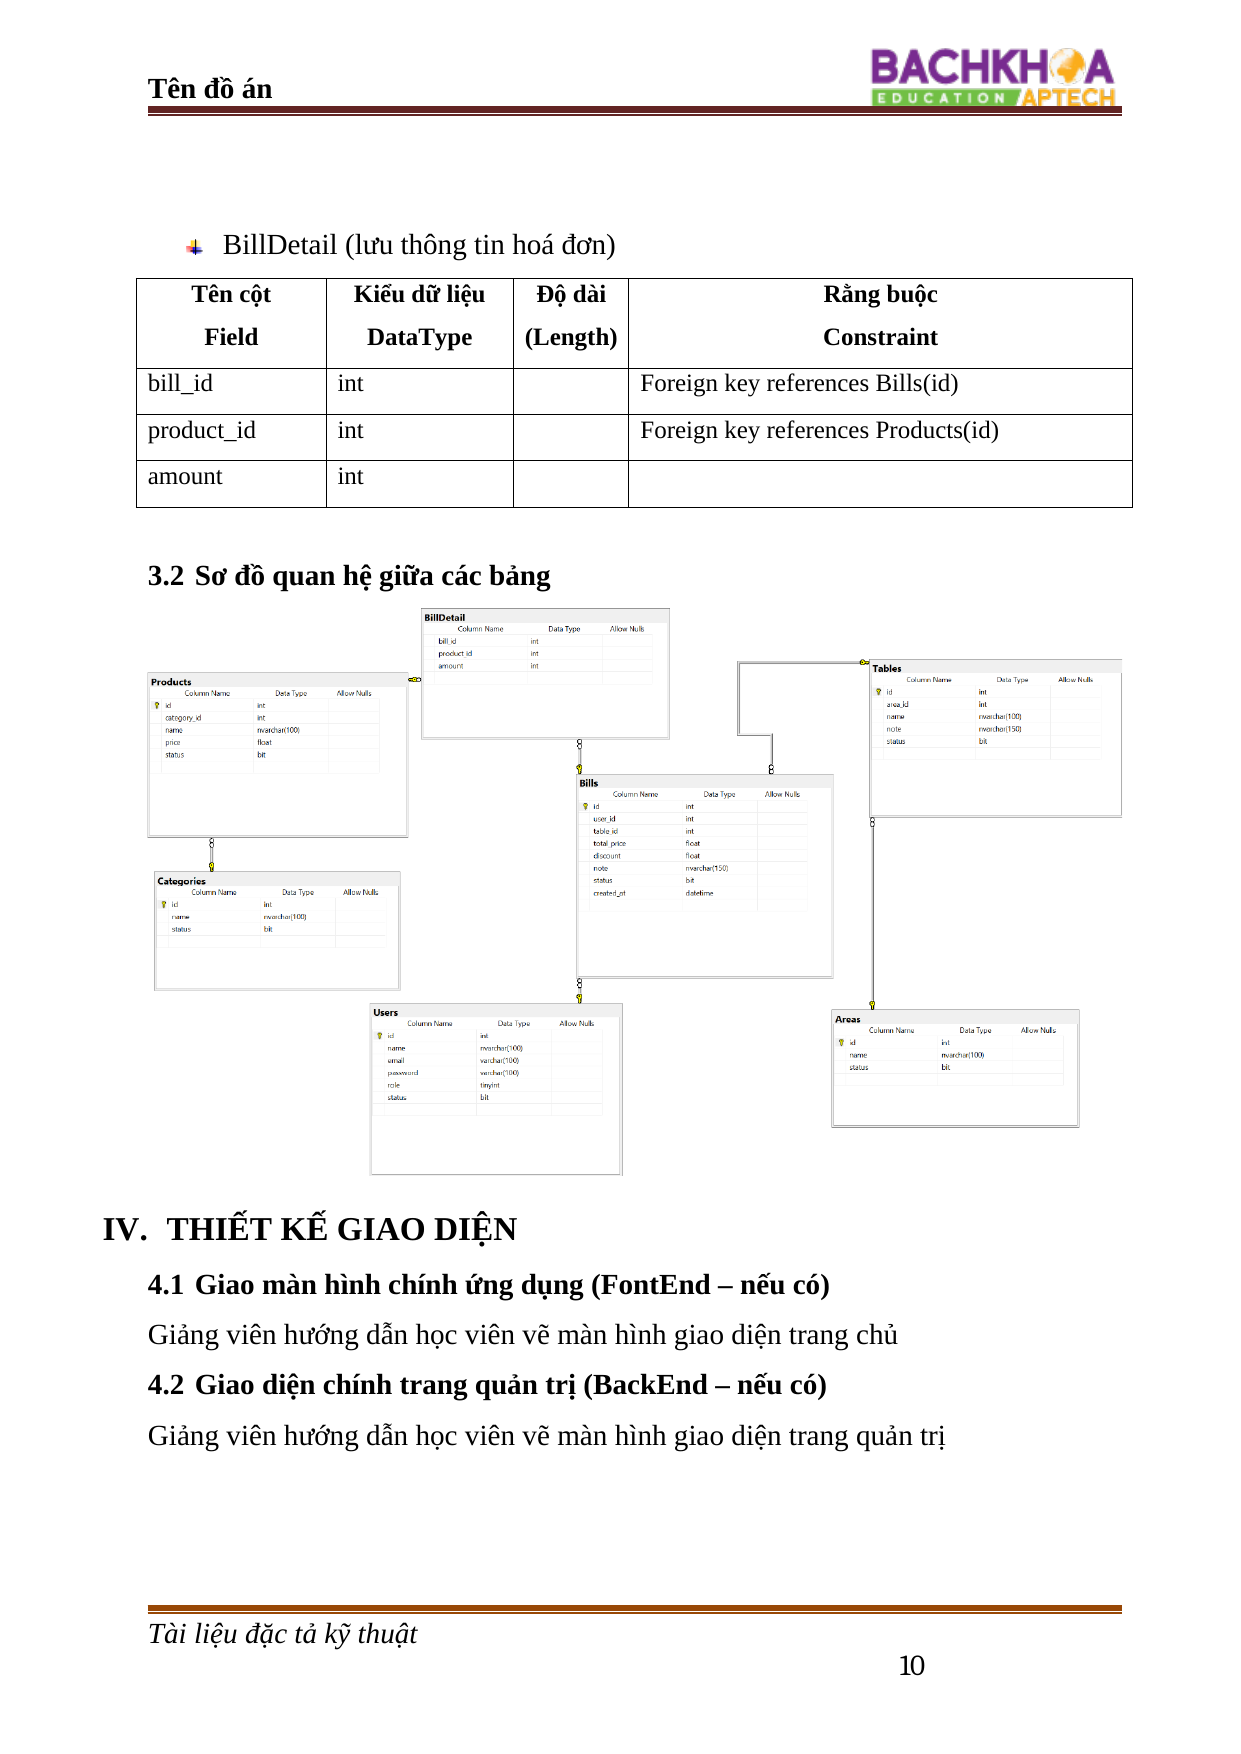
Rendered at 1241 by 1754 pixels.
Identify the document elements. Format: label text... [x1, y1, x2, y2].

table_cell [629, 461, 1132, 507]
subtitle Giao màn hình chính ứng dụng (FontEnd – nếu có) [148, 1267, 1122, 1300]
text Giảng viên hướng dẫn học viên vẽ màn hình giao diện trang quản trị [148, 1418, 1122, 1451]
list BillDetail (lưu thông tin hoá đơn) [185, 227, 1122, 261]
picture [186, 238, 203, 255]
table_cell Foreign key references Bills(id) [629, 369, 1132, 414]
table_cell bill_id [137, 369, 326, 414]
table_cell int [327, 461, 513, 507]
table_cell [514, 369, 628, 414]
picture [868, 47, 1120, 106]
table_header Rằng buộc Constraint [629, 279, 1132, 367]
subtitle Giao diện chính trang quản trị (BackEnd – nếu có) [148, 1367, 1122, 1401]
table_cell Foreign key references Products(id) [629, 415, 1132, 460]
table_header Tên cột Field [137, 279, 326, 367]
table_cell int [327, 369, 513, 414]
table_header Độ dài (Length) [514, 279, 628, 367]
text Giảng viên hướng dẫn học viên vẽ màn hình giao diện trang chủ [148, 1317, 1122, 1351]
table_cell amount [137, 461, 326, 507]
picture [147, 608, 1123, 1176]
table_header Kiểu dữ liệu DataType [327, 279, 513, 367]
table_cell product_id [137, 415, 326, 460]
subtitle THIẾT KẾ GIAO DIỆN [148, 1209, 1122, 1248]
table_cell int [327, 415, 513, 460]
table_cell [514, 461, 628, 507]
table_cell [514, 415, 628, 460]
subtitle Sơ đồ quan hệ giữa các bảng [148, 558, 1122, 592]
